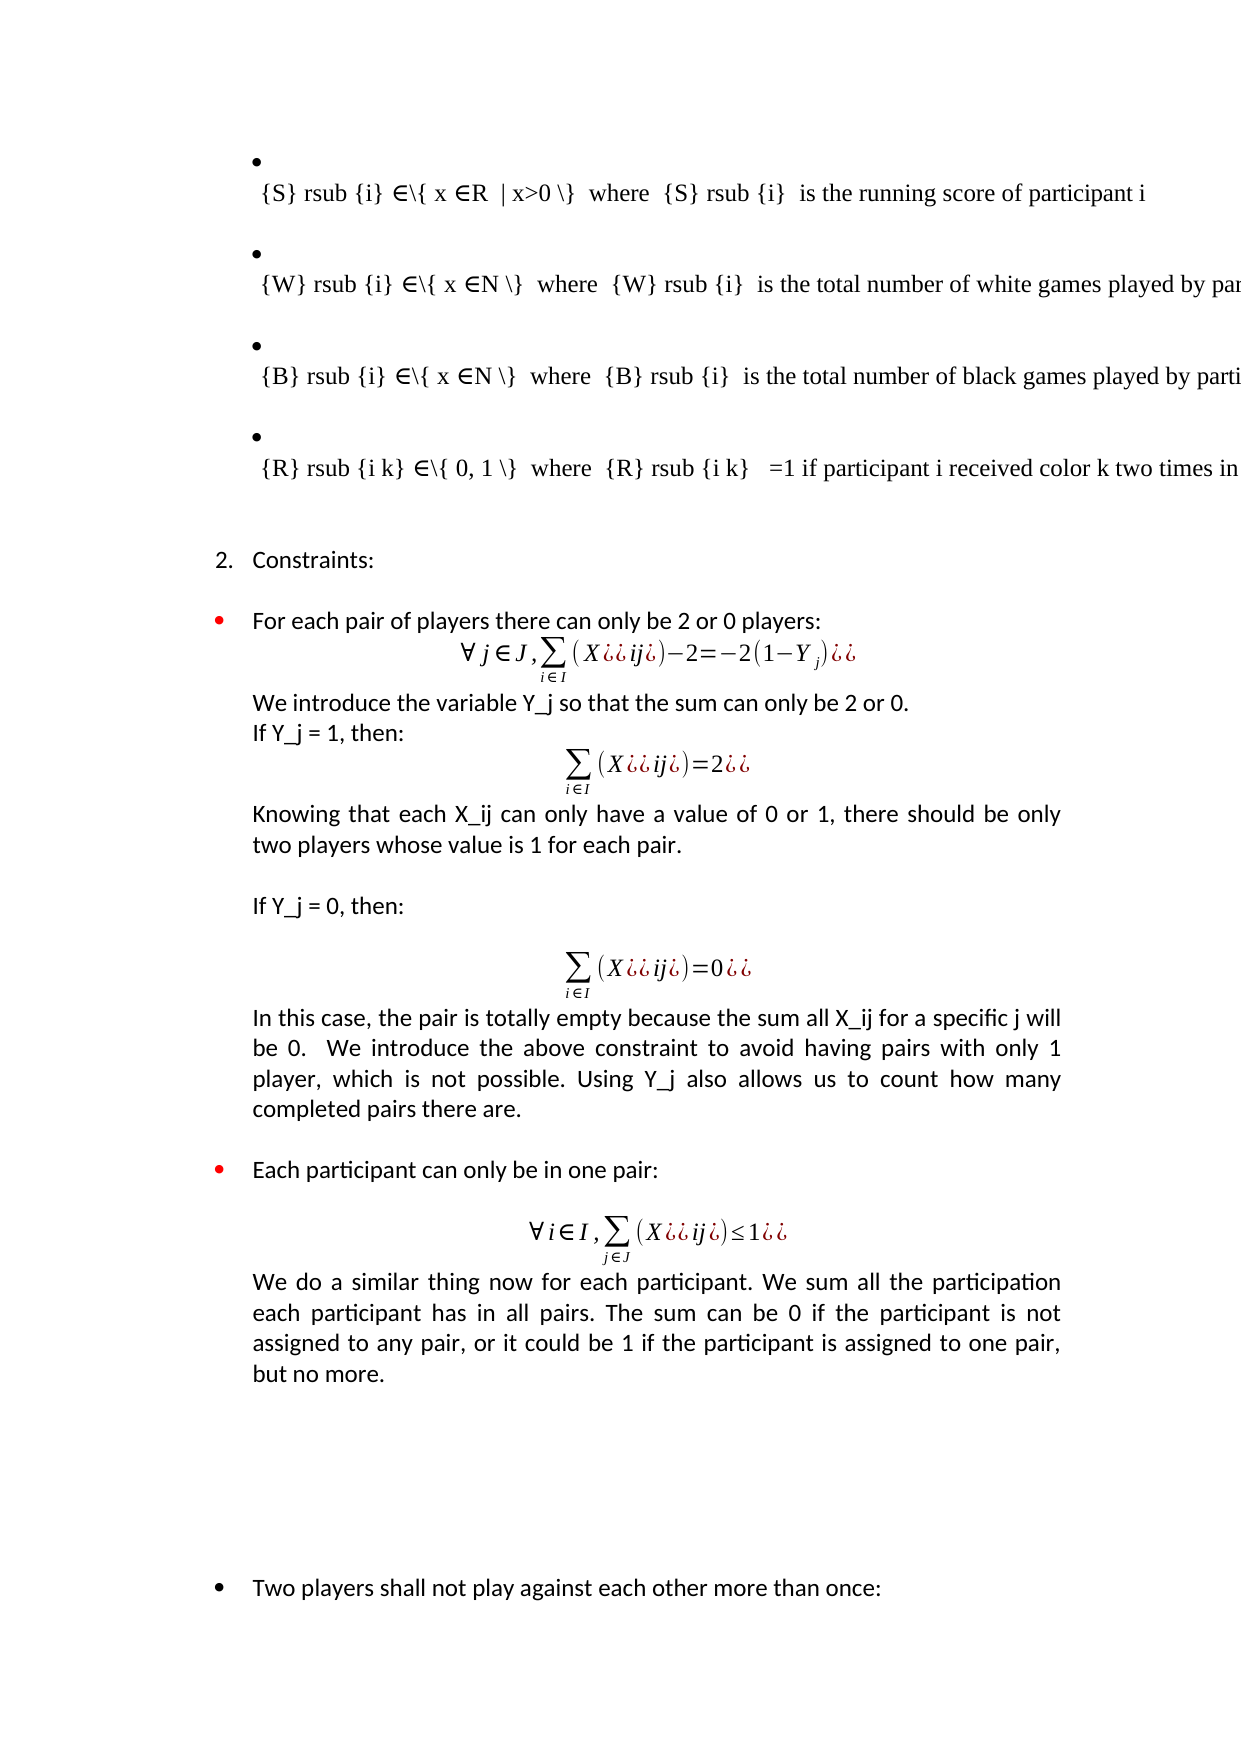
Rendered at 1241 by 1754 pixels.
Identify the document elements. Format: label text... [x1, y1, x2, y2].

list Constraints: [215, 544, 1063, 575]
list If Y_j = 1, then: [252, 717, 1063, 748]
list In this case, the pair is totally empty because the sum all X_ij for a specific j will be 0. We introduce the above constraint to avoid having pairs with only 1 player, which is not possible. Using Y_j also allows us to count how many completed pairs there are. [252, 1002, 1063, 1124]
list For each pair of players there can only be 2 or 0 players: [215, 605, 1063, 636]
list Knowing that each X_ij can only have a value of 0 or 1, there should be only two players whose value is 1 for each pair. [252, 799, 1063, 860]
list We do a similar thing now for each participant. We sum all the participation each participant has in all pairs. The sum can be 0 if the participant is not assigned to any pair, or it could be 1 if the participant is assigned to one pair, but no more. [252, 1267, 1063, 1389]
list Each participant can only be in one pair: [215, 1155, 1063, 1185]
list If Y_j = 0, then: [252, 890, 1063, 921]
list We introduce the variable Y_j so that the sum can only be 2 or 0. [252, 687, 1063, 717]
list Two players shall not play against each other more than once: [215, 1572, 1063, 1602]
